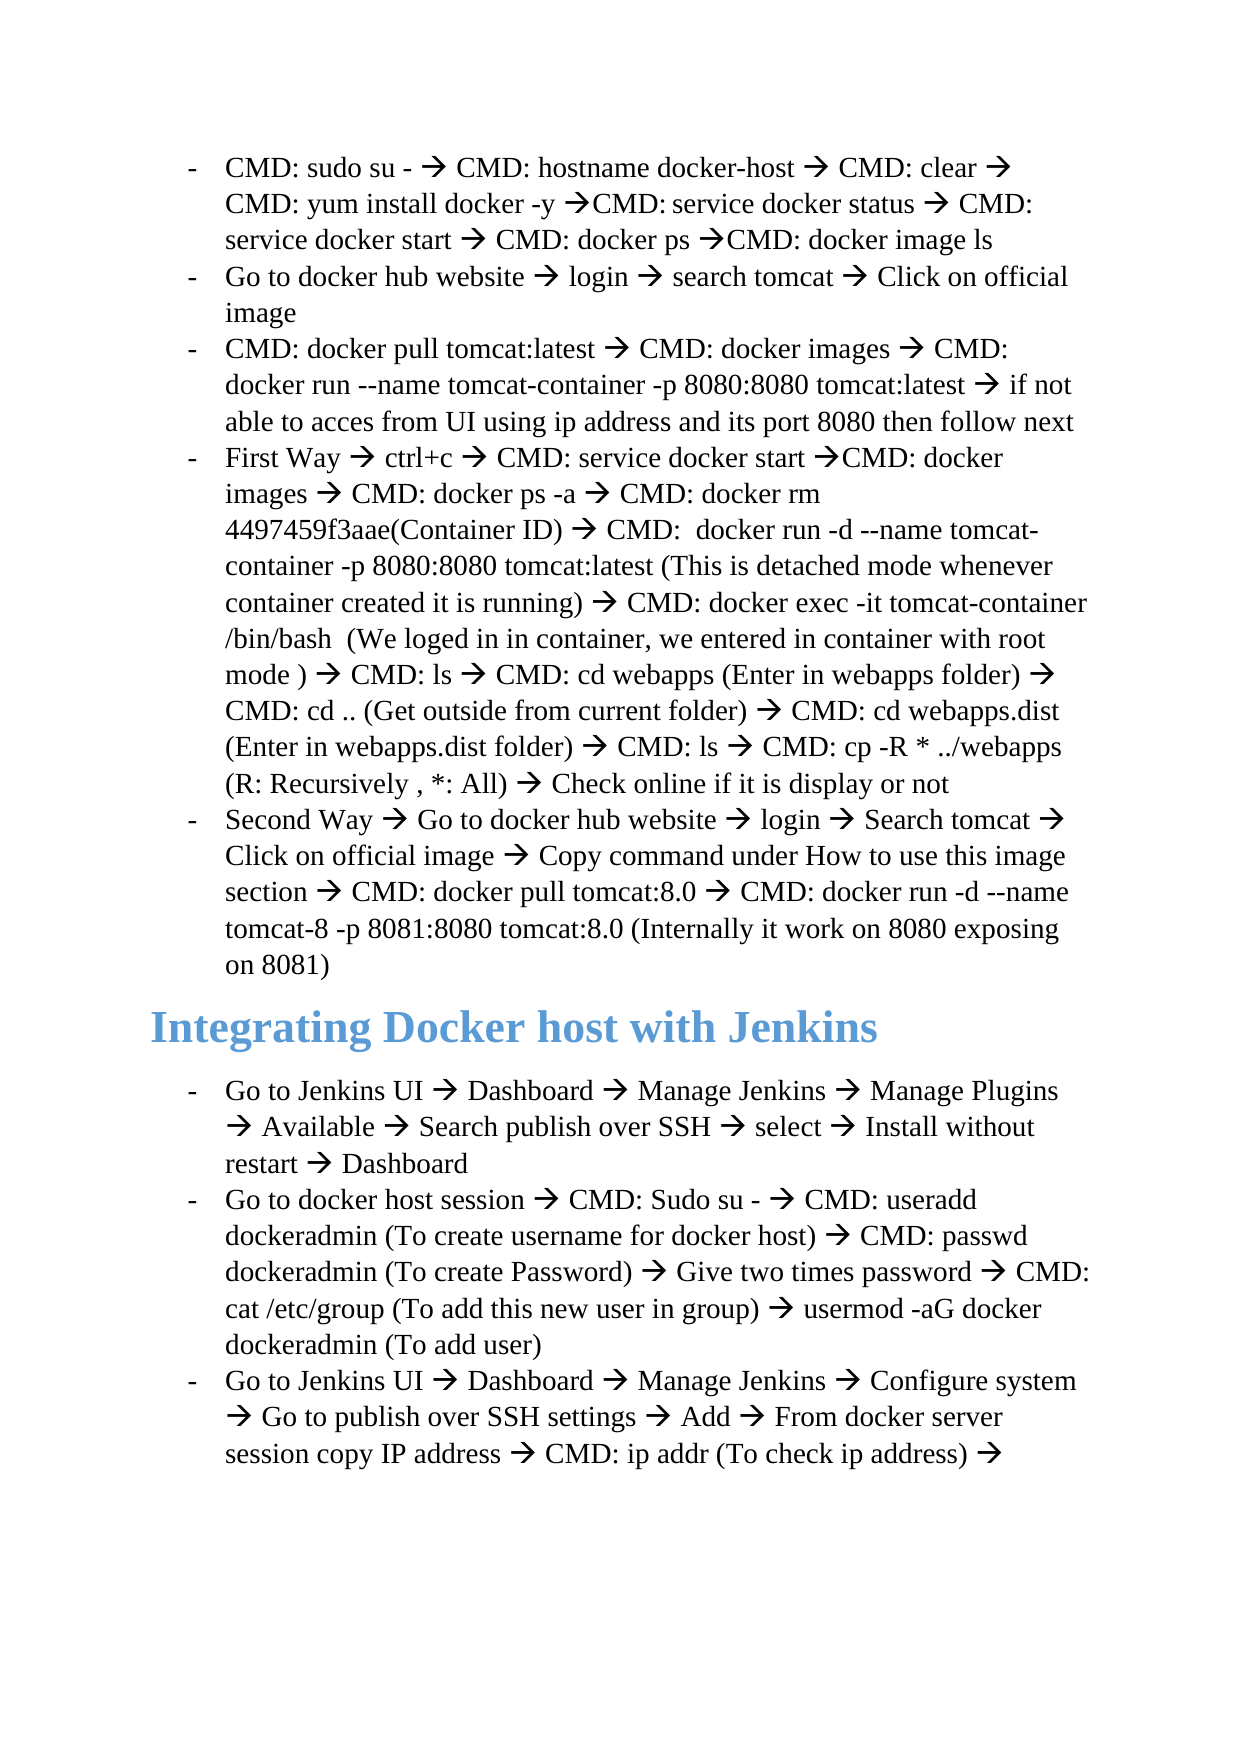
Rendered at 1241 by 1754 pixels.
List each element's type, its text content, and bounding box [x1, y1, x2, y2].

list First Way ctrl+c CMD: service docker start CMD: docker images CMD: docker ps -a CMD: docker rm 4497459f3aae(Container ID) CMD: docker run -d --name tomcat-container -p 8080:8080 tomcat:latest (This is detached mode whenever container created it is running) CMD: docker exec -it tomcat-container /bin/bash (We loged in in container, we entered in container with root mode ) CMD: ls CMD: cd webapps (Enter in webapps folder) CMD: cd .. (Get outside from current folder) CMD: cd webapps.dist (Enter in webapps.dist folder) CMD: ls CMD: cp -R * ../webapps (R: Recursively , *: All) Check online if it is display or not [187, 440, 1090, 799]
list CMD: docker pull tomcat:latest CMD: docker images CMD: docker run --name tomcat-container -p 8080:8080 tomcat:latest if not able to acces from UI using ip address and its port 8080 then follow next [187, 331, 1090, 437]
list Second Way Go to docker hub website login Search tomcat Click on official image Copy command under How to use this image section CMD: docker pull tomcat:8.0 CMD: docker run -d --name tomcat-8 -p 8081:8080 tomcat:8.0 (Internally it work on 8080 exposing on 8081) [187, 802, 1090, 981]
list Go to Jenkins UI Dashboard Manage Jenkins Manage Plugins Available Search publish over SSH select Install without restart Dashboard [187, 1073, 1090, 1179]
list Go to docker hub website login search tomcat Click on official image [187, 259, 1090, 328]
text Integrating Docker host with Jenkins [150, 1000, 1090, 1052]
list Go to Jenkins UI Dashboard Manage Jenkins Configure system Go to publish over SSH settings Add From docker server session copy IP address CMD: ip addr (To check ip address) [187, 1363, 1090, 1469]
list CMD: sudo su - CMD: hostname docker-host CMD: clear CMD: yum install docker -y CMD: service docker status CMD: service docker start CMD: docker ps CMD: docker image ls [187, 150, 1090, 256]
list Go to docker host session CMD: Sudo su - CMD: useradd dockeradmin (To create username for docker host) CMD: passwd dockeradmin (To create Password) Give two times password CMD: cat /etc/group (To add this new user in group) usermod -aG docker dockeradmin (To add user) [187, 1182, 1090, 1361]
